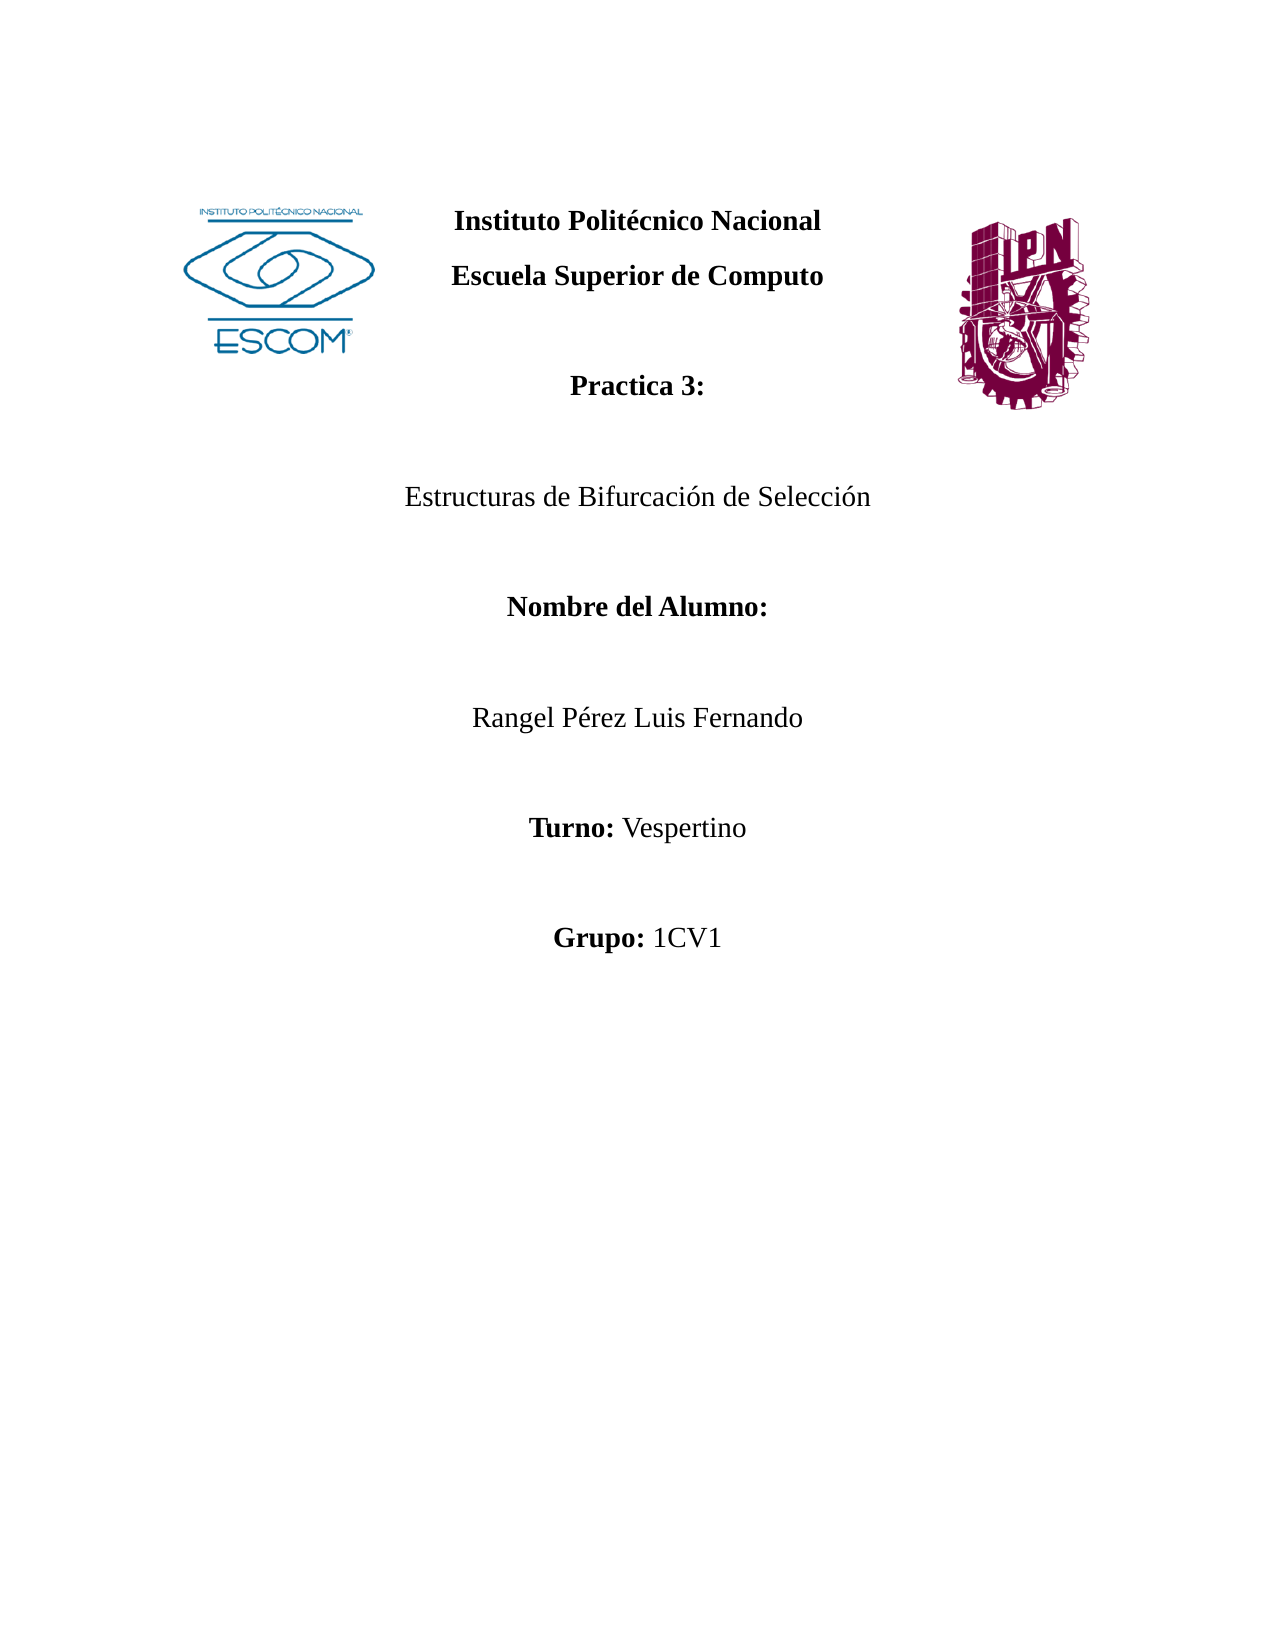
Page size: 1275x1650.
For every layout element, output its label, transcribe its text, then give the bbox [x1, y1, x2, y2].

text Rangel Pérez Luis Fernando [177, 700, 1098, 733]
picture [919, 203, 1132, 430]
text Practica 3: [177, 368, 1098, 402]
text Escuela Superior de Computo [380, 258, 1098, 292]
text Estructuras de Bifurcación de Selección [177, 479, 1098, 512]
text Turno: Vespertino [177, 810, 1098, 844]
picture [177, 202, 380, 358]
text Grupo: 1CV1 [177, 921, 1098, 954]
text Instituto Politécnico Nacional [380, 203, 1098, 236]
text Nombre del Alumno: [177, 589, 1098, 623]
